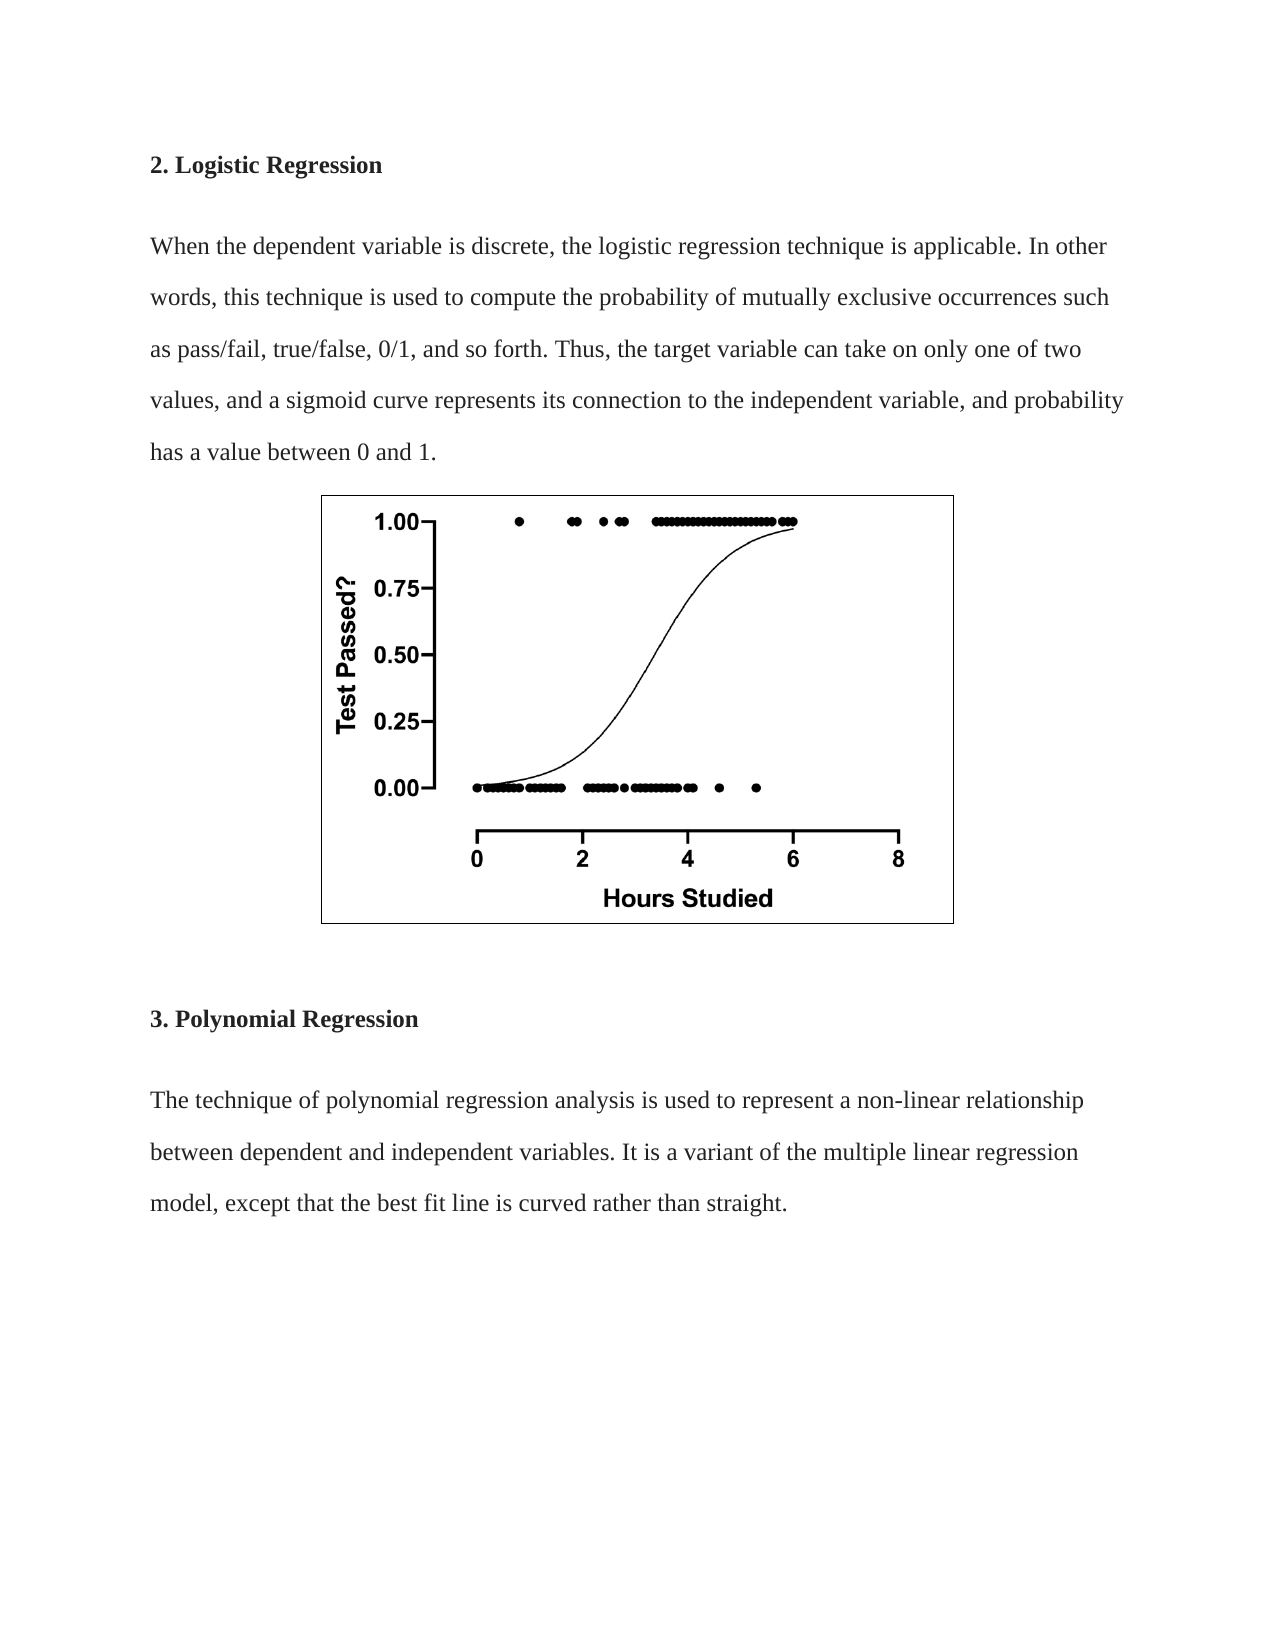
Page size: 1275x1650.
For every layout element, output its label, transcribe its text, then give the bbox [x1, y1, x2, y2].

text 3. Polynomial Regression [150, 1004, 1125, 1033]
picture [322, 496, 953, 923]
text The technique of polynomial regression analysis is used to represent a non-linear relationship between dependent and independent variables. It is a variant of the multiple linear regression model, except that the best fit line is curved rather than straight. [150, 1062, 1125, 1217]
text 2. Logistic Regression [150, 150, 1125, 179]
text When the dependent variable is discrete, the logistic regression technique is applicable. In other words, this technique is used to compute the probability of mutually exclusive occurrences such as pass/fail, true/false, 0/1, and so forth. Thus, the target variable can take on only one of two values, and a sigmoid curve represents its connection to the independent variable, and probability has a value between 0 and 1. [150, 208, 1125, 466]
